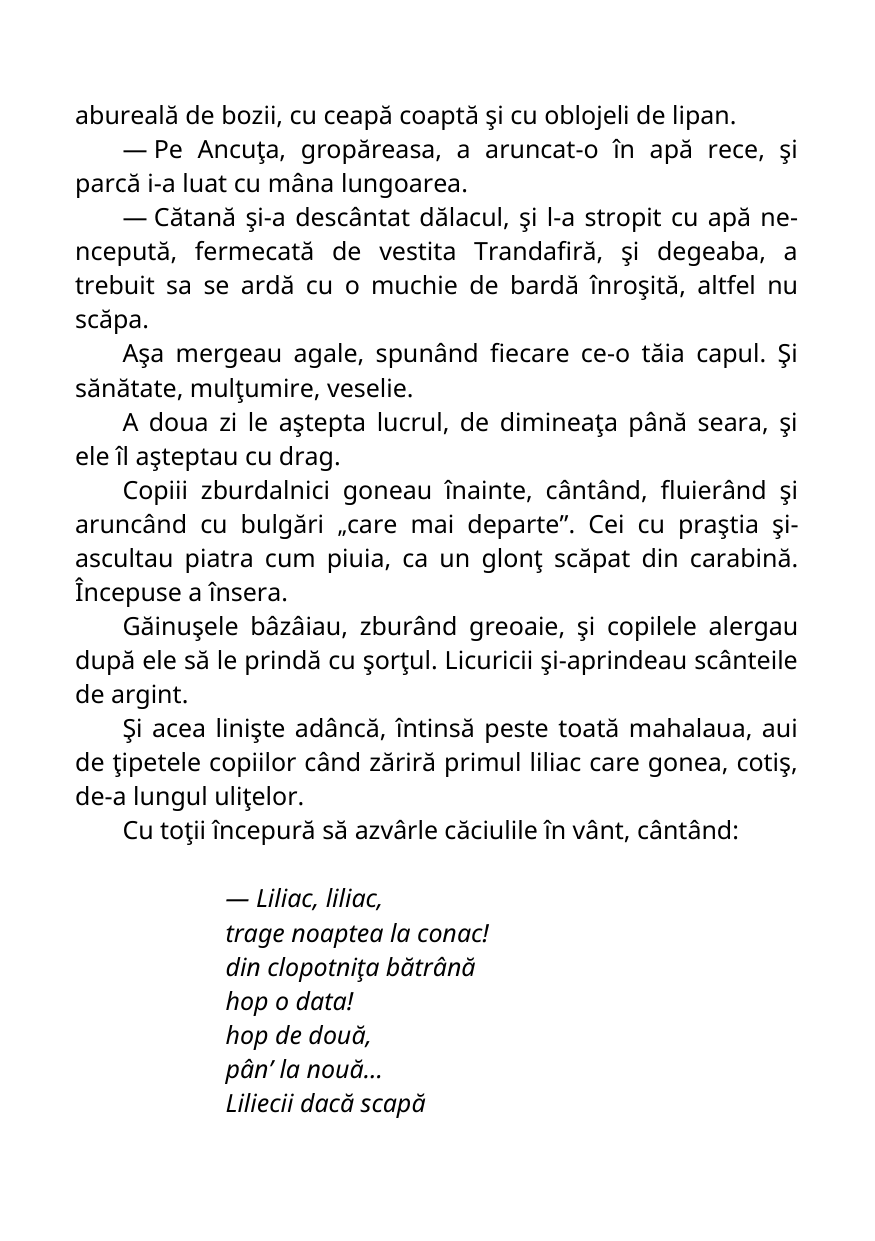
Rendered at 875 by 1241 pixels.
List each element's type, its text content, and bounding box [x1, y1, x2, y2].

text Aşa mergeau agale, spunând fiecare ce-o tăia capul. Şi sănătate, mulţumire, veselie. [75, 336, 799, 404]
text ― Pe Ancuţa, gropăreasa, a aruncat-o în apă rece, şi parcă i-a luat cu mâna lungoarea. [75, 132, 799, 200]
text Şi acea linişte adâncă, întinsă peste toată mahalaua, aui de ţipetele copiilor când zăriră primul liliac care gonea, cotiş, de-a lungul uliţelor. [75, 711, 799, 813]
text hop de două, [178, 1017, 799, 1051]
text ― Liliac, liliac, [178, 881, 799, 915]
text Liliecii dacă scapă [178, 1086, 799, 1119]
text A doua zi le aştepta lucrul, de dimineaţa până seara, şi ele îl aşteptau cu drag. [75, 404, 799, 472]
text ― Cătană şi-a descântat dălacul, şi l-a stropit cu apă ne-ncepută, fermecată de vestita Trandafiră, şi degeaba, a trebuit sa se ardă cu o muchie de bardă înroşită, altfel nu scăpa. [75, 200, 799, 336]
text Copiii zburdalnici goneau înainte, cântând, fluierând şi aruncând cu bulgări „care mai departe”. Cei cu praştia şi-ascultau piatra cum piuia, ca un glonţ scăpat din carabină. Începuse a însera. [75, 472, 799, 609]
text hop o data! [178, 983, 799, 1017]
text Găinuşele bâzâiau, zburând greoaie, şi copilele alergau după ele să le prindă cu şorţul. Licuricii şi-aprindeau scânteile de argint. [75, 609, 799, 711]
text pân’ la nouă… [178, 1051, 799, 1086]
text trage noaptea la conac! [178, 915, 799, 949]
text Cu toţii începură să azvârle căciulile în vânt, cântând: [75, 813, 799, 847]
text din clopotniţa bătrână [178, 949, 799, 983]
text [75, 98, 799, 132]
